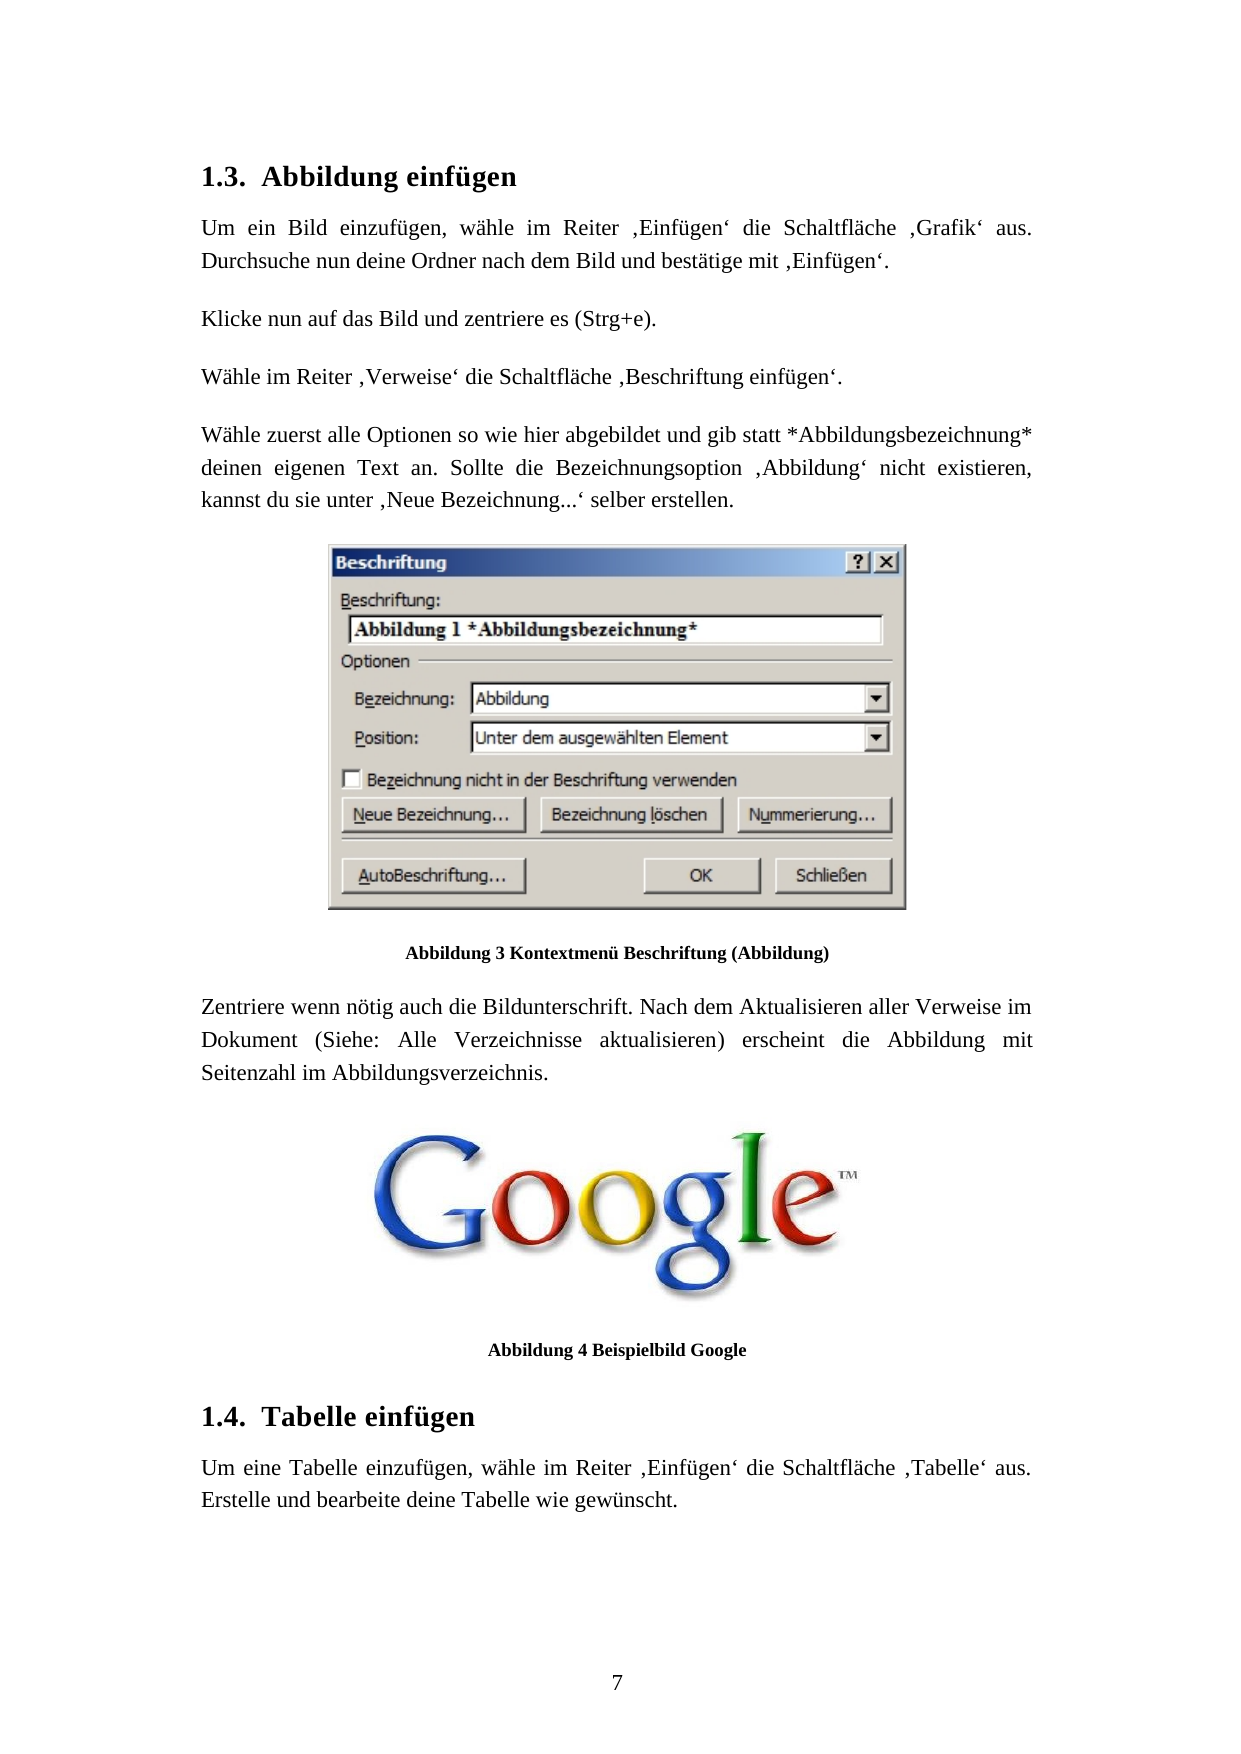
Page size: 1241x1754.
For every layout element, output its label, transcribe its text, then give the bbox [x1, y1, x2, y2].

picture [360, 1117, 874, 1308]
text Abbildung 3 Kontextmenü Beschriftung (Abbildung) [201, 942, 1033, 963]
text Wähle zuerst alle Optionen so wie hier abgebildet und gib statt *Abbildungsbezeichnung* deinen eigenen Text an. Sollte die Bezeichnungsoption ‚Abbildung‘ nicht existieren, kannst du sie unter ‚Neue Bezeichnung...‘ selber erstellen. [201, 421, 1033, 513]
text Zentriere wenn nötig auch die Bildunterschrift. Nach dem Aktualisieren aller Verweise im Dokument (Siehe: Alle Verzeichnisse aktualisieren) erscheint die Abbildung mit Seitenzahl im Abbildungsverzeichnis. [201, 993, 1033, 1086]
text Um eine Tabelle einzufügen, wähle im Reiter ‚Einfügen‘ die Schaltfläche ‚Tabelle‘ aus. Erstelle und bearbeite deine Tabelle wie gewünscht. [201, 1453, 1033, 1513]
picture [328, 544, 907, 910]
text Um ein Bild einzufügen, wähle im Reiter ‚Einfügen‘ die Schaltfläche ‚Grafik‘ aus. Durchsuche nun deine Ordner nach dem Bild und bestätige mit ‚Einfügen‘. [201, 214, 1033, 273]
text Abbildung 4 Beispielbild Google [201, 1339, 1033, 1360]
text Klicke nun auf das Bild und zentriere es (Strg+e). [201, 305, 1033, 331]
subtitle Tabelle einfügen [201, 1399, 1033, 1433]
subtitle Abbildung einfügen [201, 159, 1033, 193]
text Wähle im Reiter ‚Verweise‘ die Schaltfläche ‚Beschriftung einfügen‘. [201, 363, 1033, 389]
